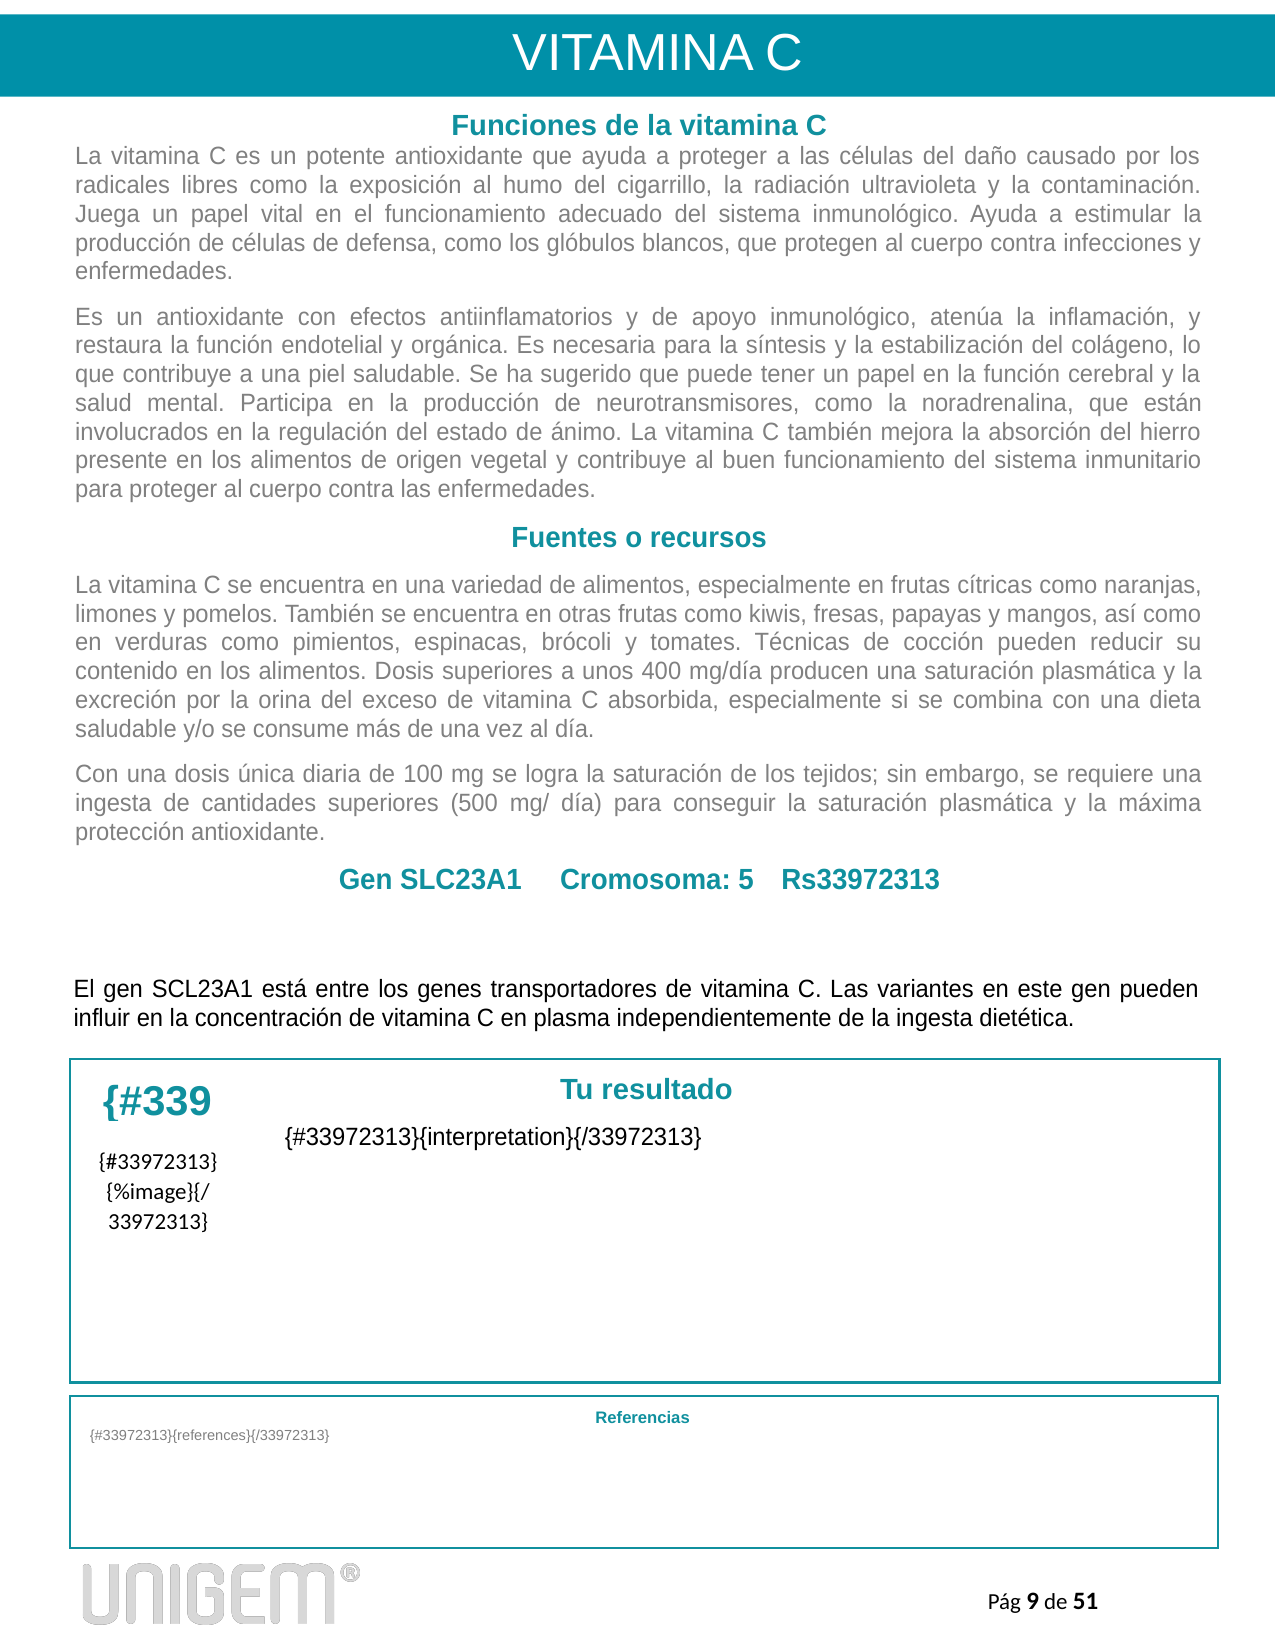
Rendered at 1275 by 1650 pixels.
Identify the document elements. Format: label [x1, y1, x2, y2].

picture [82, 1563, 360, 1625]
